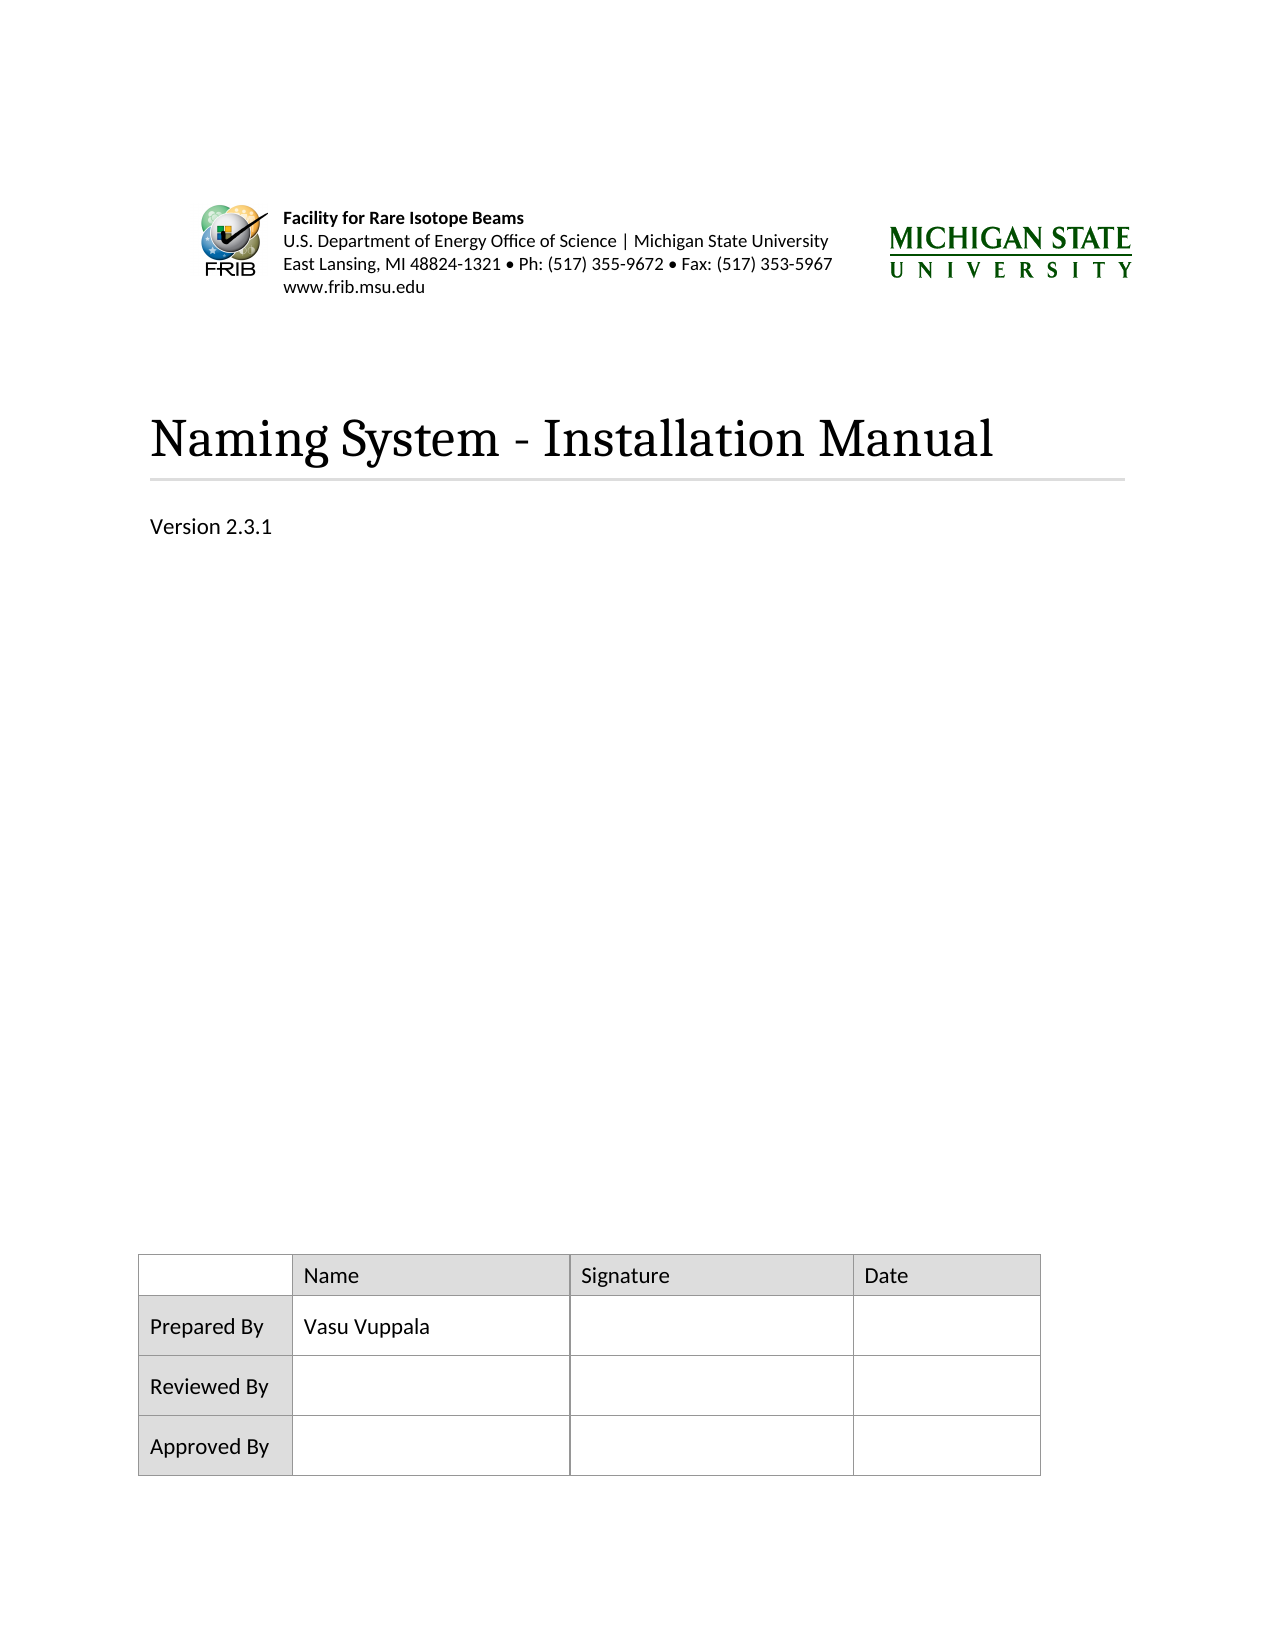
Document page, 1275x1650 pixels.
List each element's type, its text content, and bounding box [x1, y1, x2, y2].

table_header Name [293, 1255, 569, 1295]
table_header Signature [571, 1255, 853, 1295]
table_cell Reviewed By [139, 1356, 292, 1415]
table_cell [571, 1416, 853, 1475]
table_header Facility for Rare Isotope Beams U.S. Department of Energy Office of Science | Michigan State University East Lansing, MI 48824-1321 • Ph: (517) 355-9672 • Fax: (517) 353-5967 www.frib.msu.edu [272, 203, 853, 302]
picture [189, 203, 268, 275]
table_header Date [854, 1255, 1040, 1295]
table_cell [571, 1296, 853, 1355]
table_cell [854, 1416, 1040, 1475]
table_cell [854, 1296, 1040, 1355]
table_cell [293, 1356, 569, 1415]
table_cell [293, 1416, 569, 1475]
table_cell Approved By [139, 1416, 292, 1475]
table_cell Prepared By [139, 1296, 292, 1355]
table_header [139, 203, 272, 302]
table_header [139, 1255, 292, 1295]
table_cell [571, 1356, 853, 1415]
table_cell [854, 1356, 1040, 1415]
table_header [853, 203, 1136, 302]
table_cell Vasu Vuppala [293, 1296, 569, 1355]
